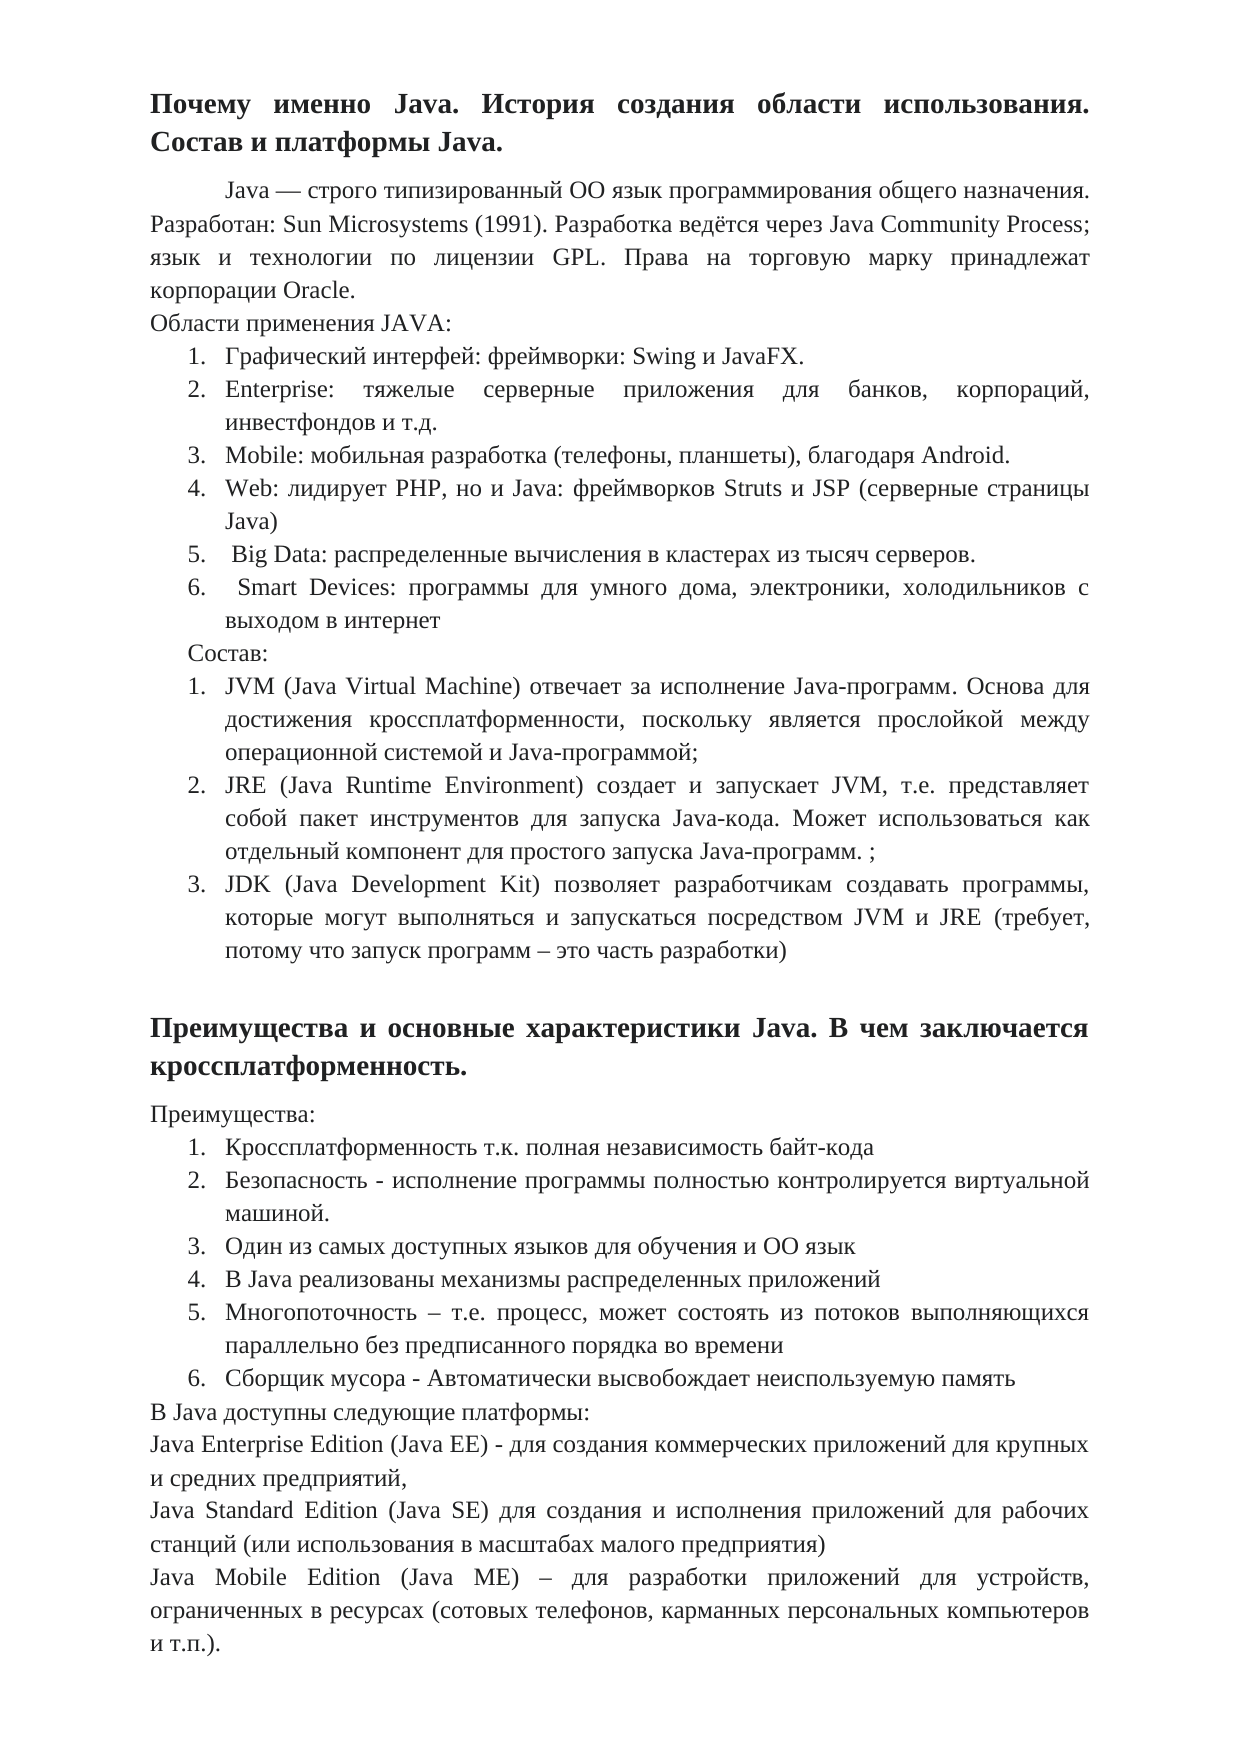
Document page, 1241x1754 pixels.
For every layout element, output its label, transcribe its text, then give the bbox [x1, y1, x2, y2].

list JDK (Java Development Kit) позволяет разработчикам создавать программы, которые могут выполняться и запускаться посредством JVM и JRE (требует, потому что запуск программ – это часть разработки) [187, 869, 1090, 964]
text Java Mobile Edition (Java ME) – для разработки приложений для устройств, ограниченных в ресурсах (сотовых телефонов, карманных персональных компьютеров и т.п.). [150, 1562, 1090, 1656]
text Области применения JAVA: [150, 308, 1090, 336]
list Big Data: распределенные вычисления в кластерах из тысяч серверов. [187, 539, 1090, 568]
text Java — строго типизированный ОО язык программирования общего назначения. Разработан: Sun Microsystems (1991). Разработка ведётся через Java Community Process; язык и технологии по лицензии GPL. Права на торговую марку принадлежат корпорации Oracle. [150, 176, 1090, 303]
list Mobile: мобильная разработка (телефоны, планшеты), благодаря Android. [187, 440, 1090, 468]
list Один из самых доступных языков для обучения и ОО язык [187, 1231, 1090, 1260]
subtitle Преимущества и основные характеристики Java. В чем заключается кроссплатформенность. [150, 1010, 1090, 1082]
list JRE (Java Runtime Environment) создает и запускает JVM, т.е. представляет собой пакет инструментов для запуска Java-кода. Может использоваться как отдельный компонент для простого запуска Java-программ. ; [187, 770, 1090, 865]
list В Java реализованы механизмы распределенных приложений [187, 1264, 1090, 1293]
list Сборщик мусора - Автоматически высвобождает неиспользуемую память [187, 1363, 1090, 1392]
list Enterprise: тяжелые серверные приложения для банков, корпораций, инвестфондов и т.д. [187, 374, 1090, 436]
list Графический интерфей: фреймворки: Swing и JavaFX. [187, 341, 1090, 369]
text В Java доступны следующие платформы: [150, 1397, 1090, 1425]
list Кроссплатформенность т.к. полная независимость байт-кода [187, 1132, 1090, 1161]
list Многопоточность – т.е. процесс, может состоять из потоков выполняющихся параллельно без предписанного порядка во времени [187, 1297, 1090, 1359]
list Web: лидирует PHP, но и Java: фреймворков Struts и JSP (серверные страницы Java) [187, 473, 1090, 534]
subtitle Почему именно Java. История создания области использования. Состав и платформы Java. [150, 86, 1090, 158]
text Состав: [187, 638, 1090, 667]
text Java Standard Edition (Java SE) для создания и исполнения приложений для рабочих станций (или использования в масштабах малого предприятия) [150, 1496, 1090, 1557]
list JVM (Java Virtual Machine) отвечает за исполнение Java-программ. Основа для достижения кроссплатформенности, поскольку является прослойкой между операционной системой и Java-программой; [187, 671, 1090, 766]
list Безопасность - исполнение программы полностью контролируется виртуальной машиной. [187, 1165, 1090, 1227]
list Smart Devices: программы для умного дома, электроники, холодильников с выходом в интернет [187, 572, 1090, 634]
text Преимущества: [150, 1099, 1090, 1128]
text Java Enterprise Edition (Java EE) - для создания коммерческих приложений для крупных и средних предприятий, [150, 1429, 1090, 1491]
